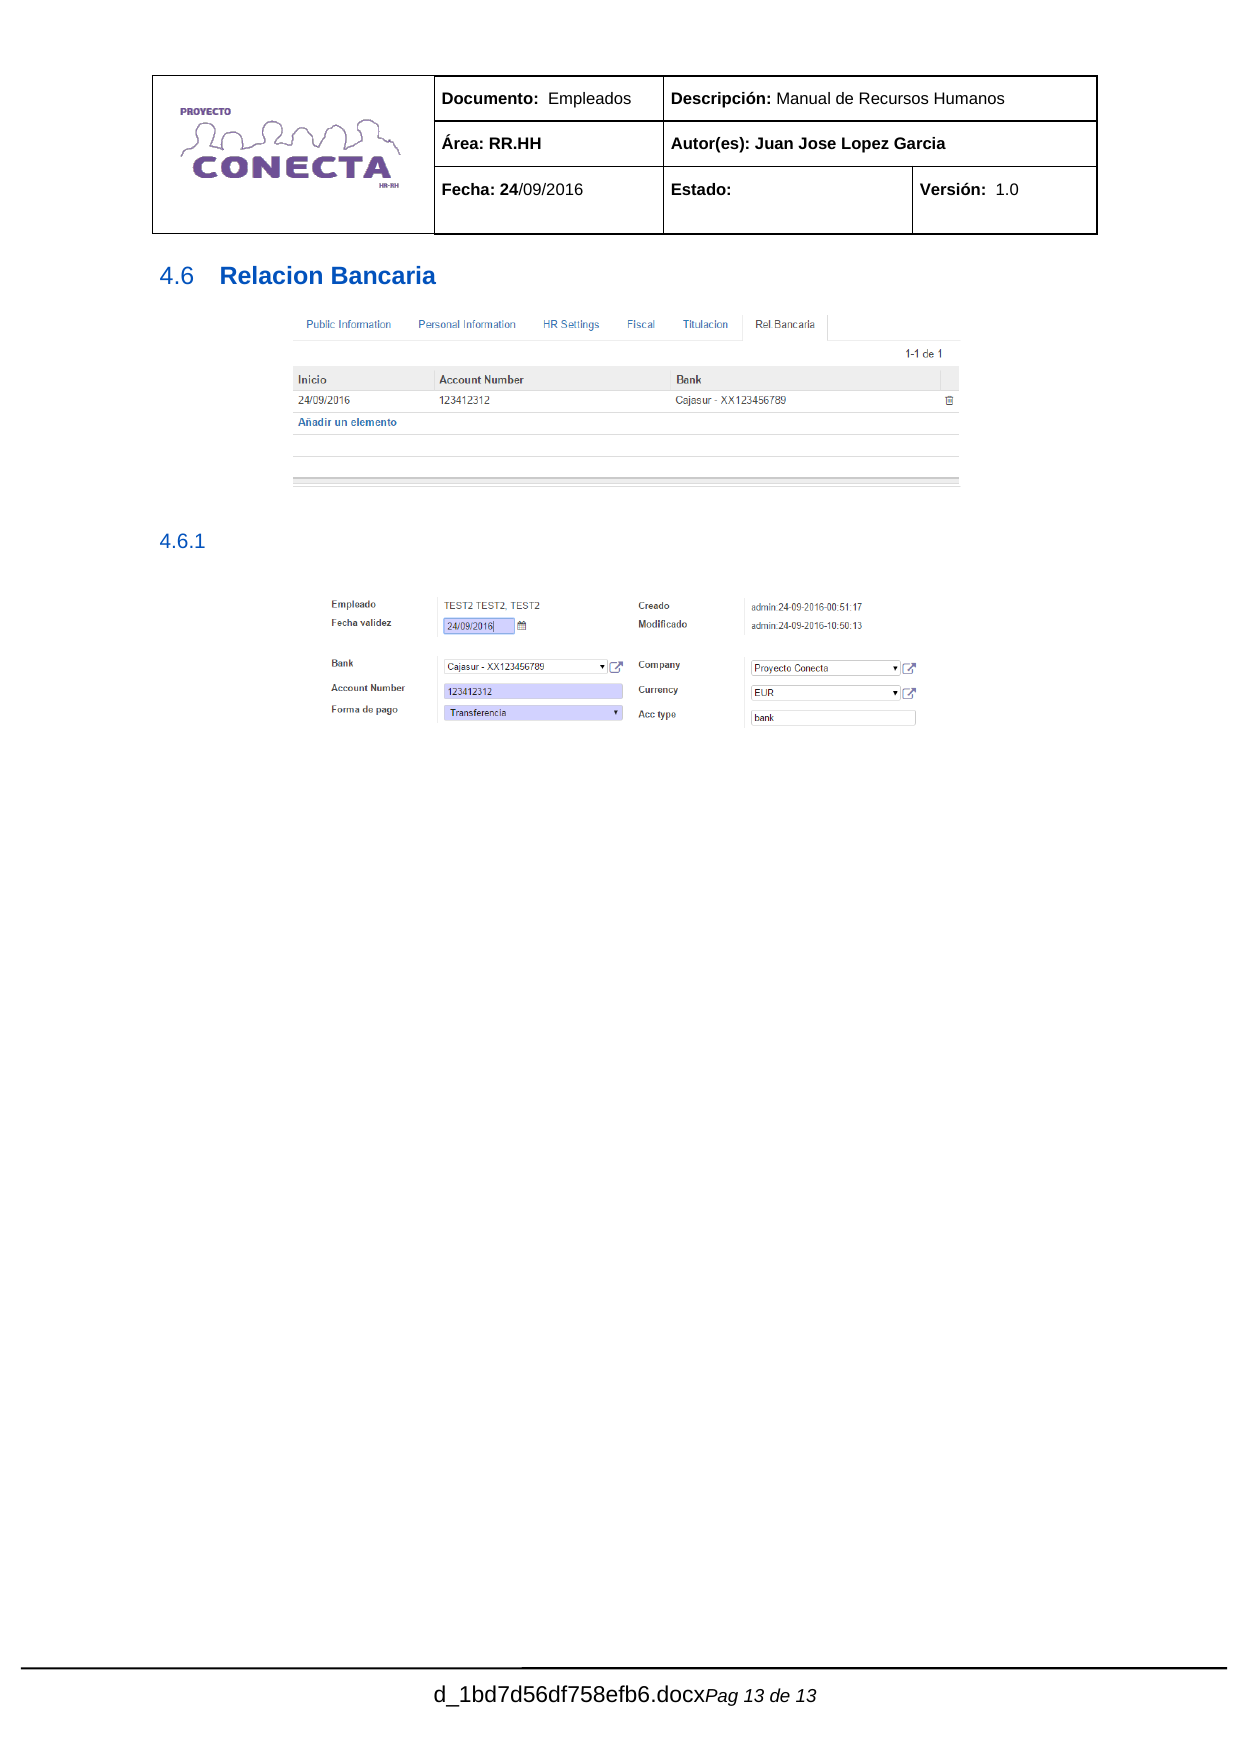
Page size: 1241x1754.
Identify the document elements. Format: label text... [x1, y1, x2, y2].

picture [284, 315, 965, 488]
picture [161, 93, 424, 201]
subtitle Relacion Bancaria [159, 261, 1090, 290]
picture [314, 566, 935, 784]
